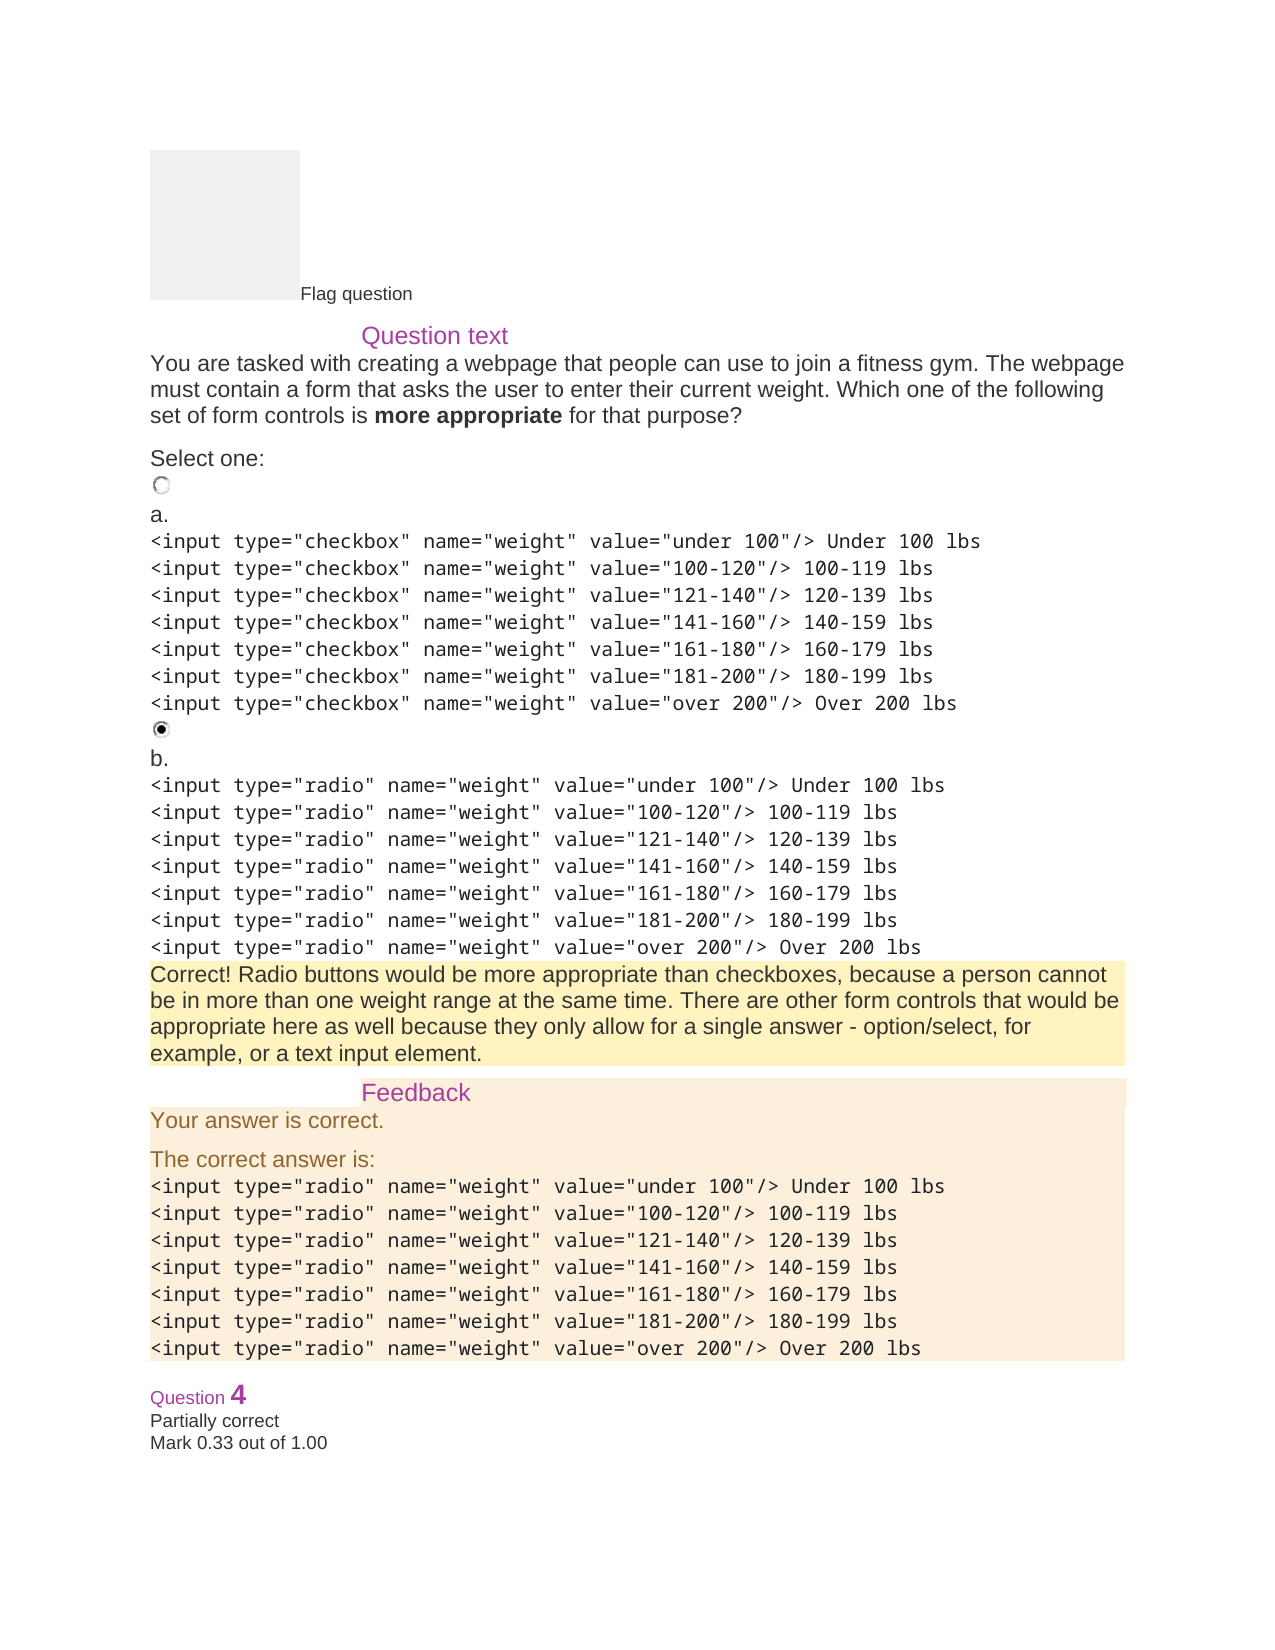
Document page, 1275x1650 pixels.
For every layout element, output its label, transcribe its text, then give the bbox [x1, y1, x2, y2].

text <input type="checkbox" name="weight" value="161-180"/> 160-179 lbs [150, 635, 1125, 662]
text <input type="radio" name="weight" value="under 100"/> Under 100 lbs [150, 772, 1125, 799]
text Feedback [361, 1078, 1127, 1107]
text <input type="radio" name="weight" value="141-160"/> 140-159 lbs [150, 1253, 1125, 1280]
text You are tasked with creating a webpage that people can use to join a fitness gym. The webpage must contain a form that asks the user to enter their current weight. Which one of the following set of form controls is more appropriate for that purpose? [150, 349, 1125, 428]
text <input type="radio" name="weight" value="121-140"/> 120-139 lbs [150, 1226, 1125, 1253]
text Select one: [150, 445, 1125, 472]
text Question 4 [150, 1378, 1125, 1410]
text Your answer is correct. [150, 1107, 1125, 1133]
text The correct answer is: [150, 1146, 1125, 1172]
text Flag question [150, 150, 1125, 304]
text b. [150, 745, 1125, 772]
text <input type="checkbox" name="weight" value="121-140"/> 120-139 lbs [150, 581, 1125, 608]
text <input type="radio" name="weight" value="over 200"/> Over 200 lbs [150, 933, 1125, 961]
text Correct! Radio buttons would be more appropriate than checkboxes, because a person cannot be in more than one weight range at the same time. There are other form controls that would be appropriate here as well because they only allow for a single answer - option/select, for example, or a text input element. [150, 961, 1125, 1066]
text <input type="radio" name="weight" value="100-120"/> 100-119 lbs [150, 799, 1125, 826]
text <input type="checkbox" name="weight" value="181-200"/> 180-199 lbs [150, 662, 1125, 689]
text <input type="radio" name="weight" value="161-180"/> 160-179 lbs [150, 1280, 1125, 1307]
text <input type="radio" name="weight" value="181-200"/> 180-199 lbs [150, 1307, 1125, 1334]
text <input type="radio" name="weight" value="100-120"/> 100-119 lbs [150, 1199, 1125, 1226]
text <input type="radio" name="weight" value="161-180"/> 160-179 lbs [150, 879, 1125, 907]
text a. [150, 501, 1125, 527]
text <input type="radio" name="weight" value="under 100"/> Under 100 lbs [150, 1172, 1125, 1199]
text <input type="radio" name="weight" value="181-200"/> 180-199 lbs [150, 907, 1125, 933]
text <input type="checkbox" name="weight" value="100-120"/> 100-119 lbs [150, 554, 1125, 581]
text Partially correct [150, 1410, 1125, 1432]
text Mark 0.33 out of 1.00 [150, 1432, 1125, 1453]
text <input type="radio" name="weight" value="over 200"/> Over 200 lbs [150, 1334, 1125, 1361]
text <input type="radio" name="weight" value="121-140"/> 120-139 lbs [150, 826, 1125, 853]
text <input type="checkbox" name="weight" value="141-160"/> 140-159 lbs [150, 608, 1125, 635]
text Question text [361, 321, 1127, 349]
text <input type="checkbox" name="weight" value="over 200"/> Over 200 lbs [150, 689, 1125, 716]
text <input type="checkbox" name="weight" value="under 100"/> Under 100 lbs [150, 527, 1125, 554]
text <input type="radio" name="weight" value="141-160"/> 140-159 lbs [150, 853, 1125, 879]
